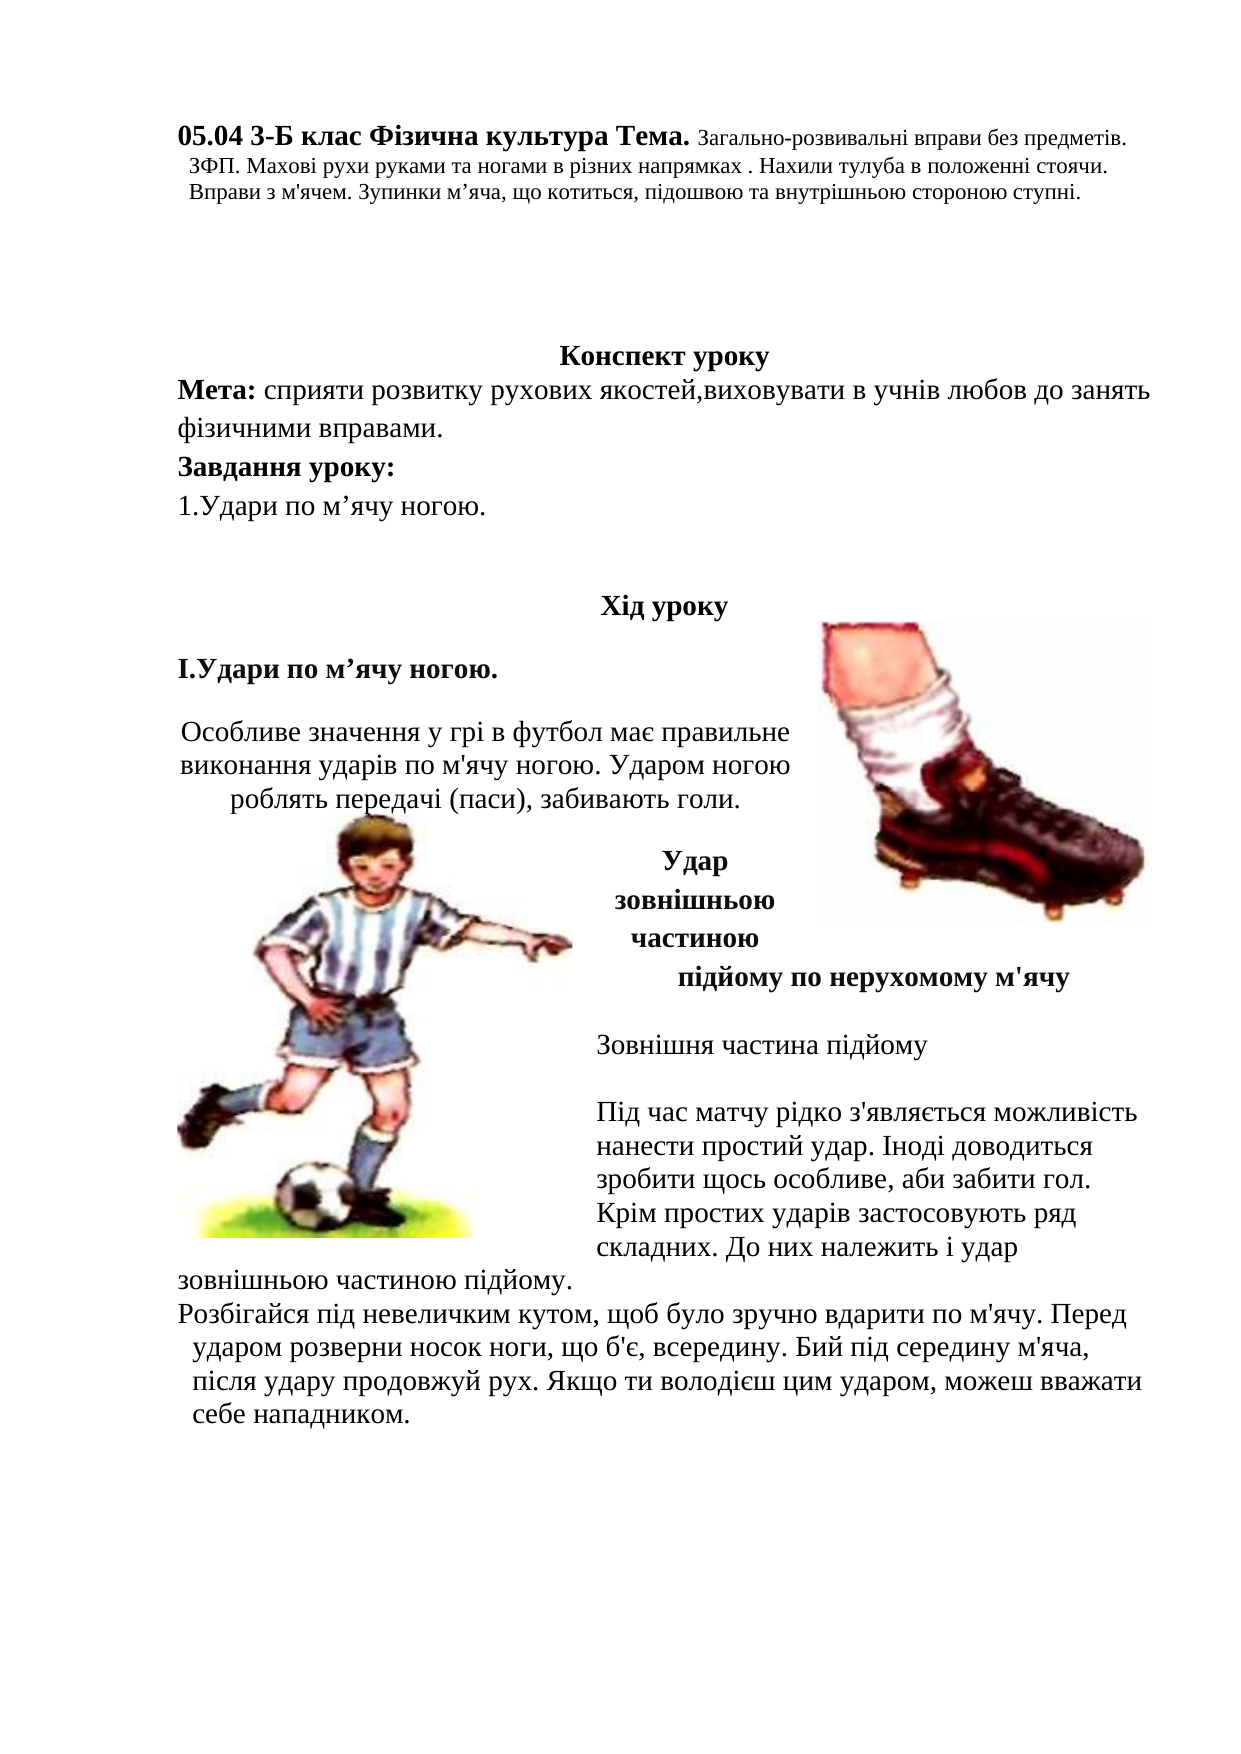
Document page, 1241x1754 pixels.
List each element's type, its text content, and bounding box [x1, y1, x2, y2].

text ЗФП. Махові рухи руками та ногами в різних напрямках . Нахили тулуба в положенні стоячи. [177, 152, 1152, 178]
picture [177, 814, 573, 1238]
text 05.04 3-Б клас Фізична культура Тема. Загально-розвивальні вправи без предметів. [177, 118, 1152, 152]
text Особливе значення у грі в футбол має правильне виконання ударів по м'ячу ногою. Ударом ногою роблять передачі (паси), забивають голи. [177, 714, 817, 814]
text Вправи з м'ячем. Зупинки м’яча, що котиться, підошвою та внутрішньою стороною ступні. [177, 178, 1152, 204]
text фізичними вправами. [177, 411, 1152, 444]
text Удар зовнішньою частиною підйому по нерухомому м'ячу [573, 843, 1152, 993]
text Конспект уроку [177, 338, 1152, 372]
text Мета: сприяти розвитку рухових якостей,виховувати в учнів любов до занять [177, 372, 1152, 406]
picture [817, 621, 1152, 927]
text Під час матчу рідко з'являється можливість нанести простий удар. Іноді доводиться зробити щось особливе, аби забити гол. Крім простих ударів застосовують ряд складних. До них належить і удар зовнішньою частиною підйому. [177, 1094, 1152, 1296]
text 1.Удари по м’ячу ногою. [177, 488, 1152, 521]
text І.Удари по м’ячу ногою. [177, 651, 817, 684]
text Розбігайся під невеличким кутом, щоб було зручно вдарити по м'ячу. Перед ударом розверни носок ноги, що б'є, всередину. Бий під середину м'яча, після удару продовжуй рух. Якщо ти володієш цим ударом, можеш вважати себе нападником. [177, 1296, 1152, 1430]
text Завдання уроку: [177, 449, 1152, 483]
text Зовнішня частина підйому [573, 1027, 1152, 1060]
text Хід уроку [177, 588, 1152, 622]
